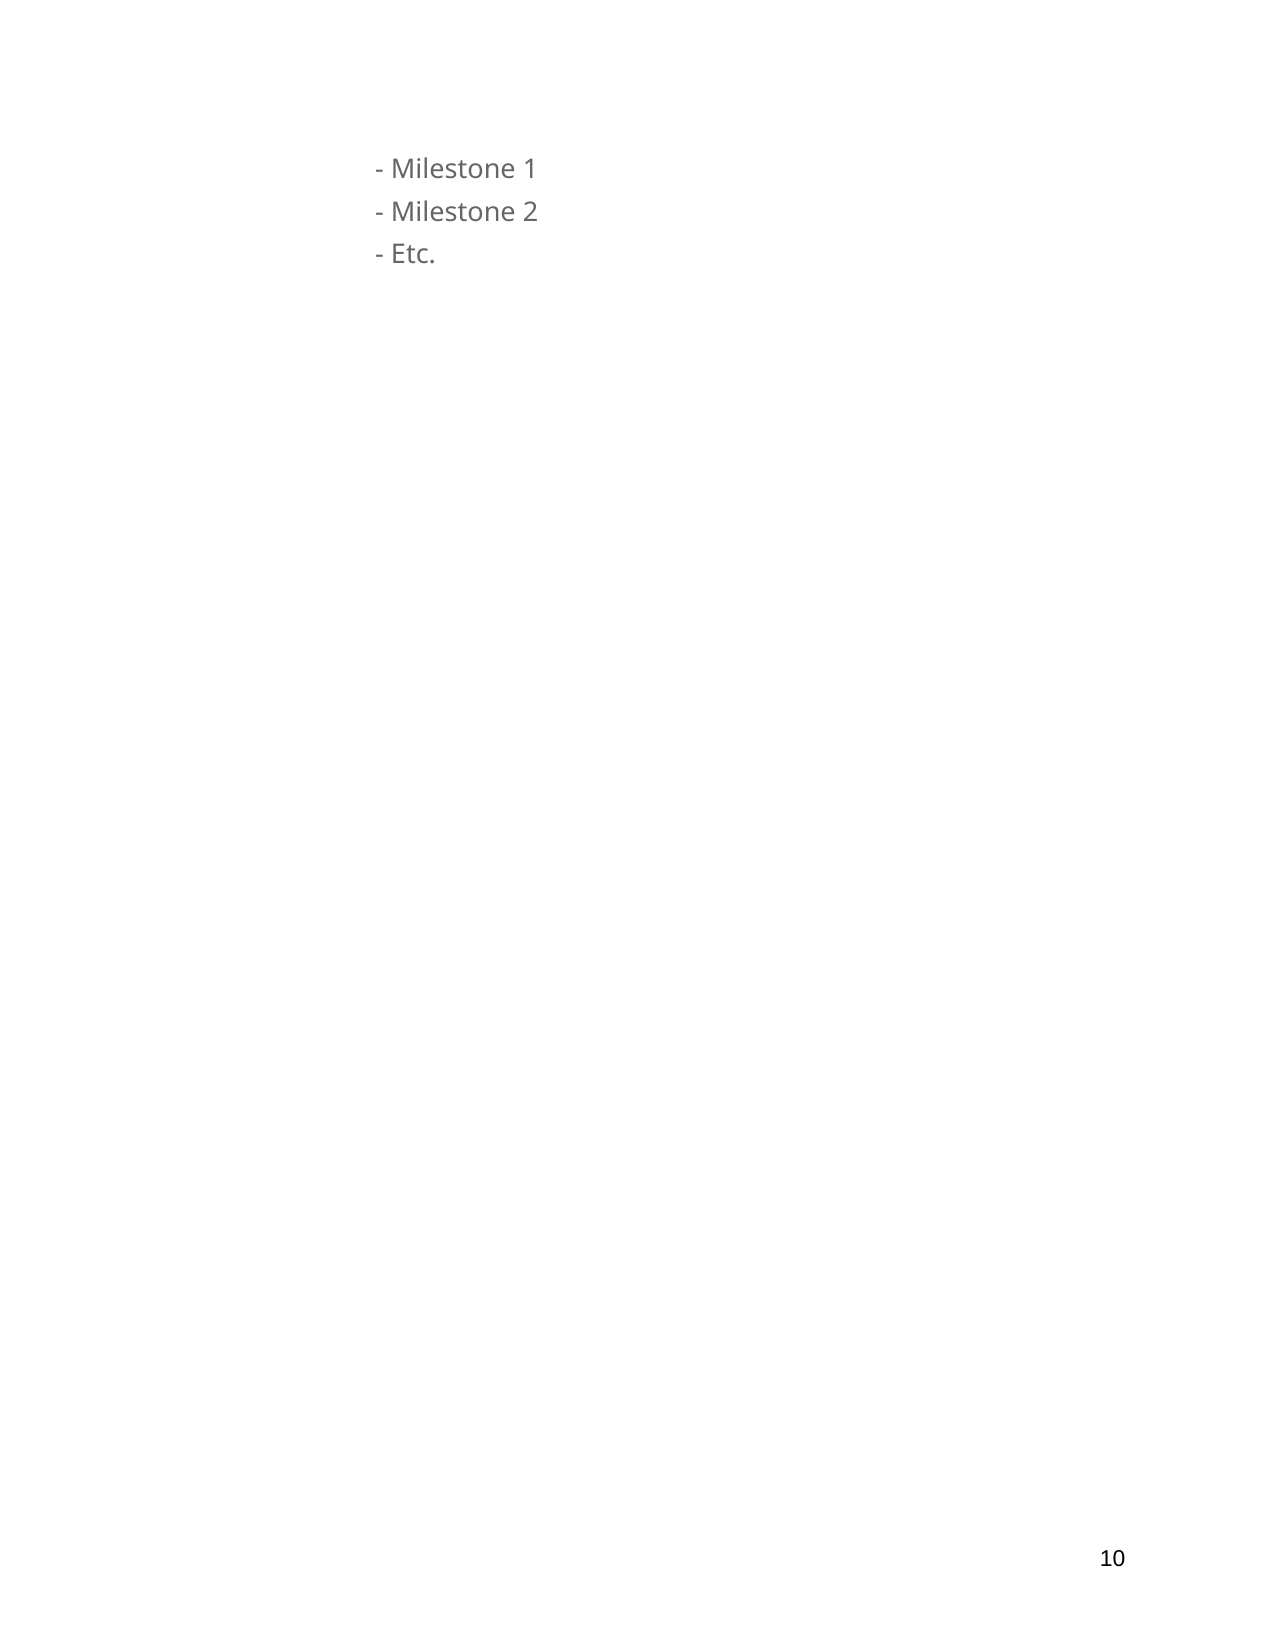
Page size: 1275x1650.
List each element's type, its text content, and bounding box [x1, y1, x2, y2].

text - Milestone 2 [150, 192, 1125, 229]
text - Etc. [150, 235, 1125, 272]
text - Milestone 1 [150, 150, 1125, 187]
